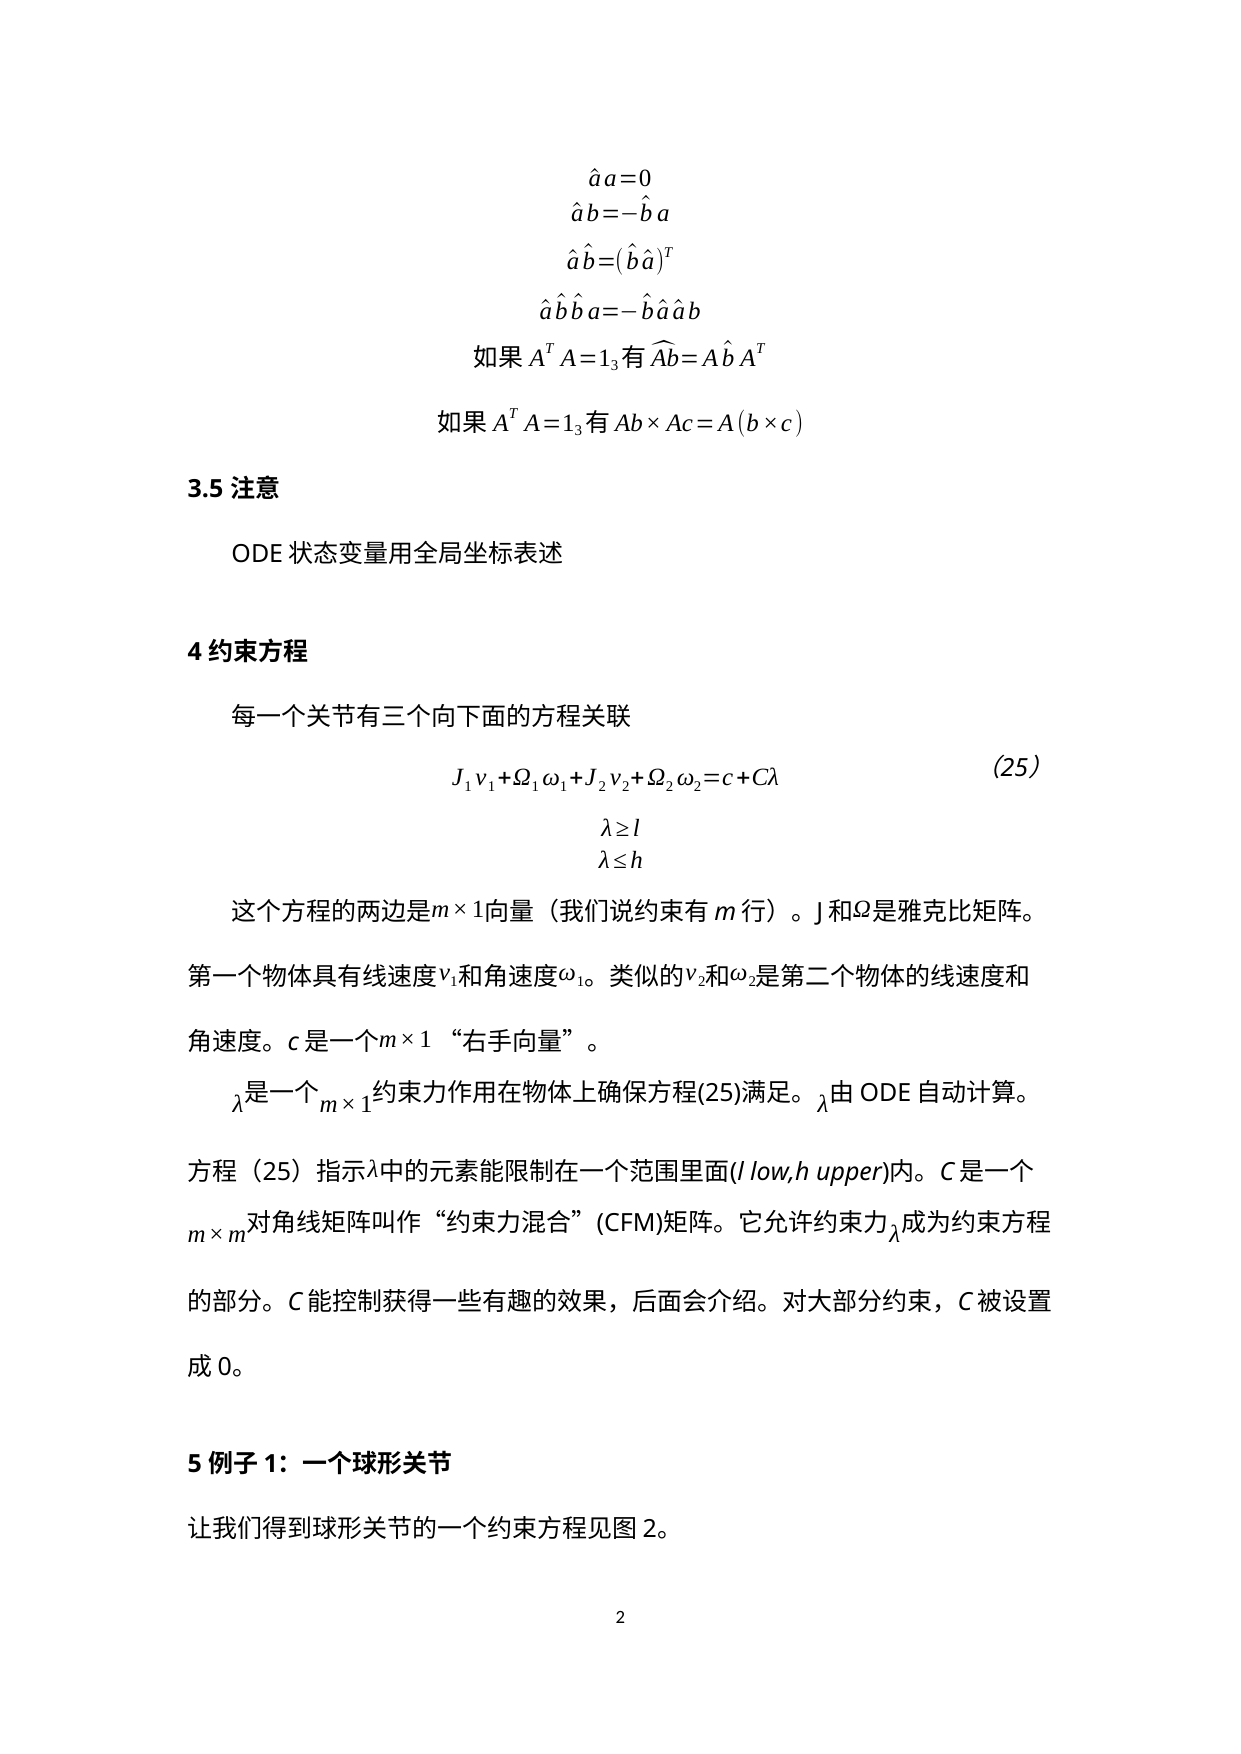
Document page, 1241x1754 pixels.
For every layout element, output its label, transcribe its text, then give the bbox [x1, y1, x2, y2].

text 5 例子1：一个球形关节 [187, 1429, 1053, 1494]
text （25） [187, 747, 1053, 812]
text 4 约束方程 [187, 617, 1053, 682]
text 让我们得到球形关节的一个约束方程见图2。 [187, 1494, 1053, 1559]
text ODE状态变量用全局坐标表述 [187, 519, 1053, 584]
text 这个方程的两边是向量（我们说约束有m行）。J和是雅克比矩阵。第一个物体具有线速度和角速度。类似的和是第二个物体的线速度和角速度。c是一个 “右手向量”。 [187, 877, 1053, 1072]
text 每一个关节有三个向下面的方程关联 [187, 682, 1053, 747]
text 是一个约束力作用在物体上确保方程(25)满足。由ODE自动计算。方程（25）指示中的元素能限制在一个范围里面(l low,h upper)内。C是一个对角线矩阵叫作“约束力混合”(CFM)矩阵。它允许约束力成为约束方程的部分。C能控制获得一些有趣的效果，后面会介绍。对大部分约束，C被设置成0。 [187, 1072, 1053, 1397]
text 3.5 注意 [187, 454, 1053, 519]
